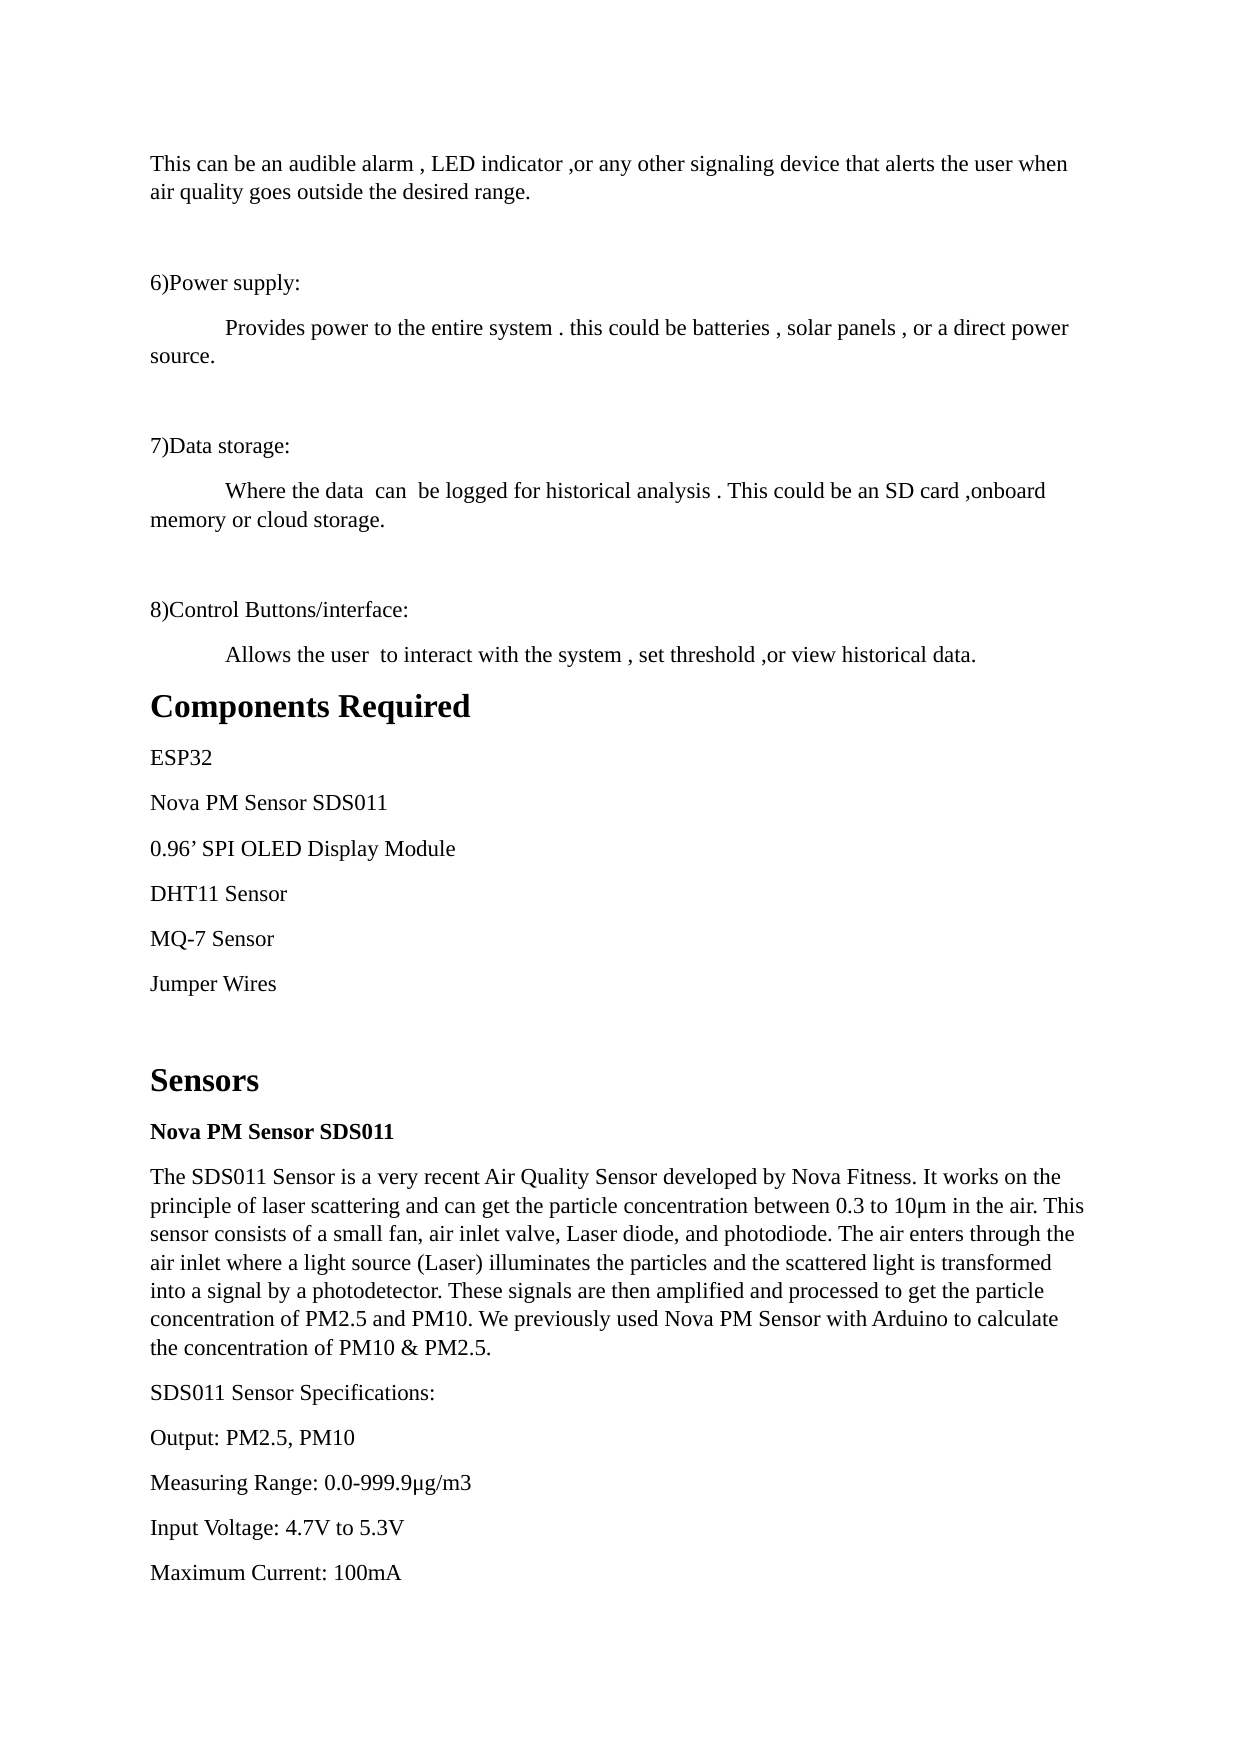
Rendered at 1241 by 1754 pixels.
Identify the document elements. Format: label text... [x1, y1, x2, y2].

text Input Voltage: 4.7V to 5.3V [150, 1514, 1090, 1541]
text Where the data can be logged for historical analysis . This could be an SD card ,onboard memory or cloud storage. [150, 477, 1090, 532]
text 6)Power supply: [150, 269, 1090, 295]
text Nova PM Sensor SDS011 [150, 789, 1090, 816]
text Output: PM2.5, PM10 [150, 1424, 1090, 1450]
text 8)Control Buttons/interface: [150, 596, 1090, 622]
text Sensors [150, 1060, 1090, 1098]
text MQ-7 Sensor [150, 925, 1090, 951]
text ESP32 [150, 744, 1090, 771]
text Measuring Range: 0.0-999.9μg/m3 [150, 1469, 1090, 1496]
text SDS011 Sensor Specifications: [150, 1379, 1090, 1405]
text This can be an audible alarm , LED indicator ,or any other signaling device that alerts the user when air quality goes outside the desired range. [150, 150, 1090, 205]
text Allows the user to interact with the system , set threshold ,or view historical data. [150, 641, 1090, 668]
text Maximum Current: 100mA [150, 1559, 1090, 1586]
text The SDS011 Sensor is a very recent Air Quality Sensor developed by Nova Fitness. It works on the principle of laser scattering and can get the particle concentration between 0.3 to 10μm in the air. This sensor consists of a small fan, air inlet valve, Laser diode, and photodiode. The air enters through the air inlet where a light source (Laser) illuminates the particles and the scattered light is transformed into a signal by a photodetector. These signals are then amplified and processed to get the particle concentration of PM2.5 and PM10. We previously used Nova PM Sensor with Arduino to calculate the concentration of PM10 & PM2.5. [150, 1163, 1090, 1360]
text Nova PM Sensor SDS011 [150, 1118, 1090, 1144]
text Provides power to the entire system . this could be batteries , solar panels , or a direct power source. [150, 314, 1090, 368]
text Jumper Wires [150, 970, 1090, 996]
text DHT11 Sensor [150, 880, 1090, 906]
text 7)Data storage: [150, 432, 1090, 459]
text 0.96’ SPI OLED Display Module [150, 834, 1090, 861]
text Components Required [150, 686, 1090, 725]
